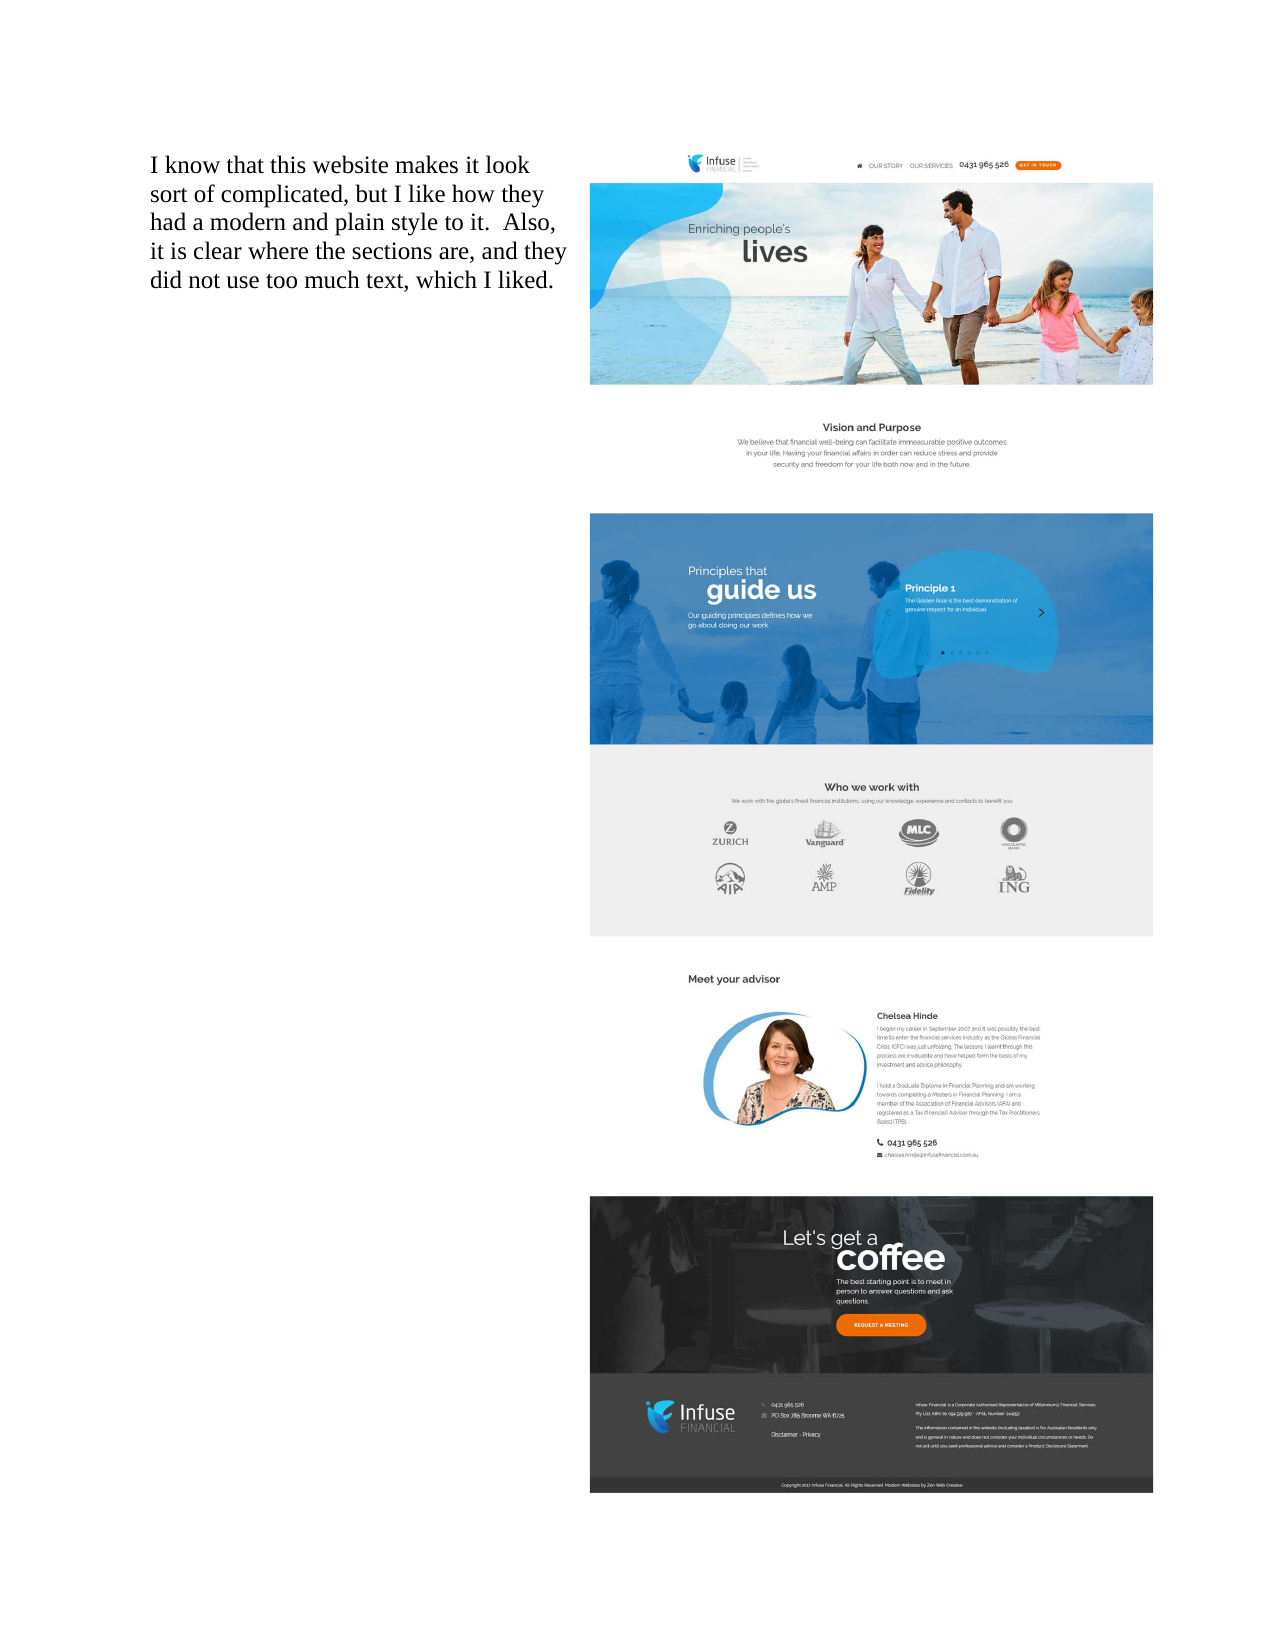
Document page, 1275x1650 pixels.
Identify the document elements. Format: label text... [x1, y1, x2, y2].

picture [589, 150, 1154, 1493]
text I know that this website makes it look sort of complicated, but I like how they had a modern and plain style to it. Also, it is clear where the sections are, and they did not use too much text, which I liked. [150, 150, 589, 294]
